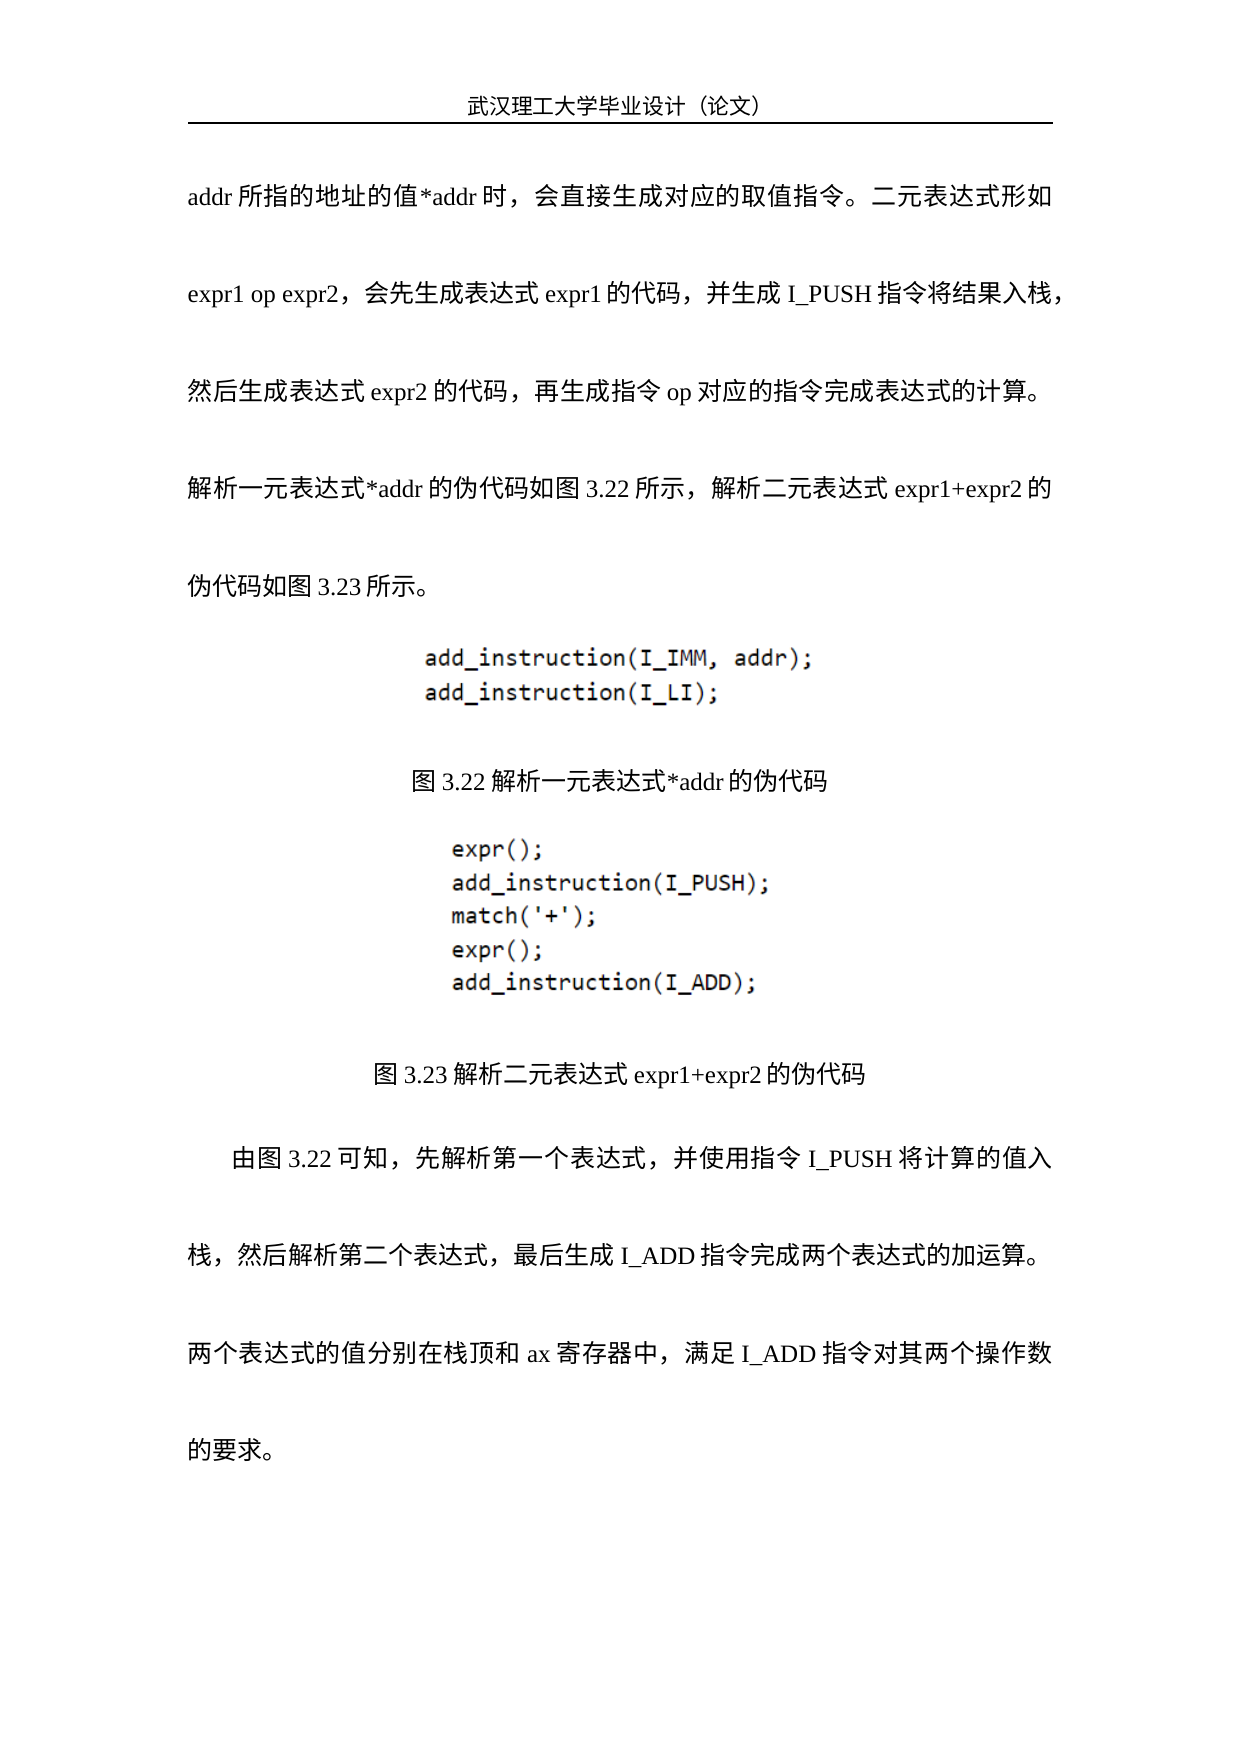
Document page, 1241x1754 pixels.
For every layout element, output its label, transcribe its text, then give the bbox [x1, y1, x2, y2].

picture [417, 635, 823, 714]
text 图3.22 解析一元表达式*addr的伪代码 [187, 747, 1053, 812]
picture [443, 830, 797, 1012]
text 由图3.22可知，先解析第一个表达式，并使用指令I_PUSH将计算的值入栈，然后解析第二个表达式，最后生成I_ADD指令完成两个表达式的加运算。两个表达式的值分别在栈顶和ax寄存器中，满足I_ADD指令对其两个操作数的要求。 [187, 1124, 1053, 1481]
text 图3.23 解析二元表达式expr1+expr2的伪代码 [187, 1041, 1053, 1106]
